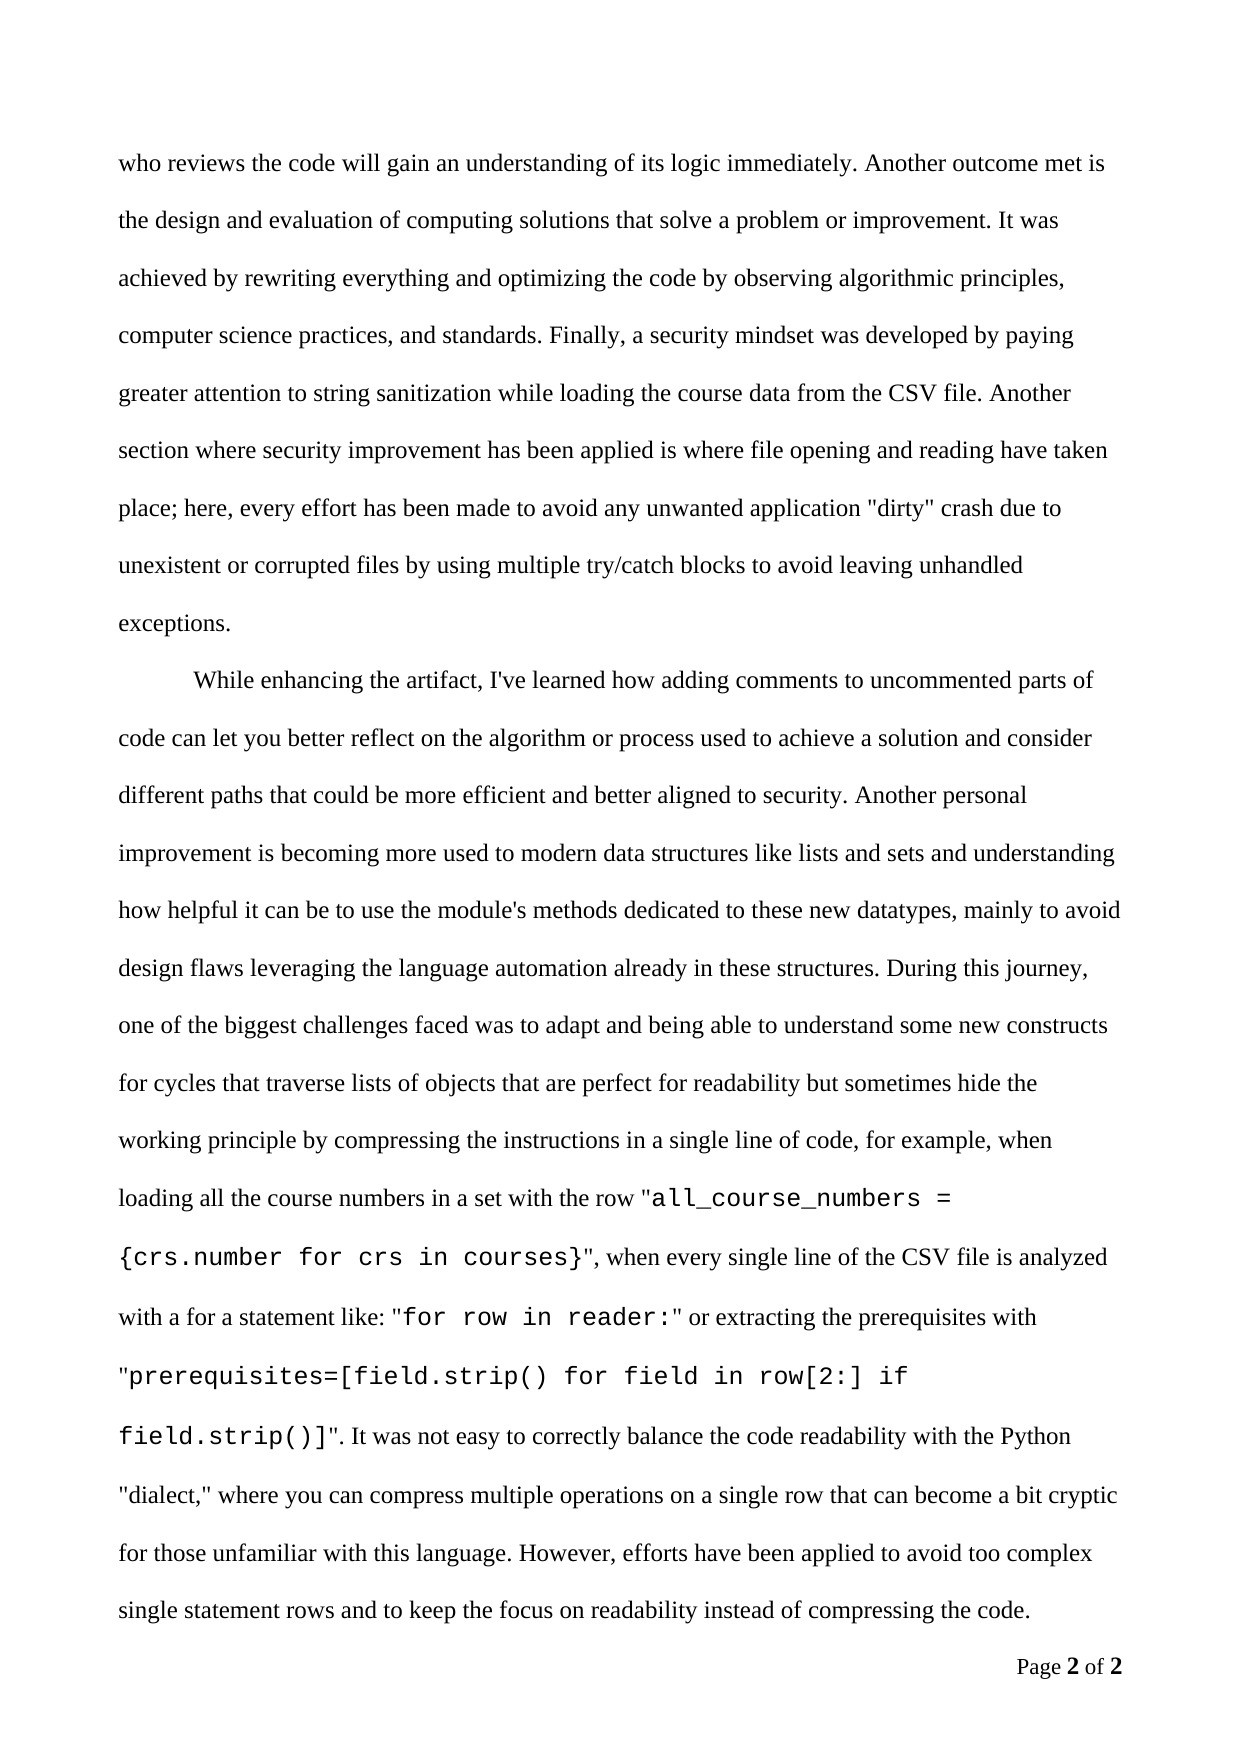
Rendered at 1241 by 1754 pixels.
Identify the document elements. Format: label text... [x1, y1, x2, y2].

text While enhancing the artifact, I've learned how adding comments to uncommented parts of code can let you better reflect on the algorithm or process used to achieve a solution and consider different paths that could be more efficient and better aligned to security. Another personal improvement is becoming more used to modern data structures like lists and sets and understanding how helpful it can be to use the module's methods dedicated to these new datatypes, mainly to avoid design flaws leveraging the language automation already in these structures. During this journey, one of the biggest challenges faced was to adapt and being able to understand some new constructs for cycles that traverse lists of objects that are perfect for readability but sometimes hide the working principle by compressing the instructions in a single line of code, for example, when loading all the course numbers in a set with the row "all_course_numbers = {crs.number for crs in courses}", when every single line of the CSV file is analyzed with a for a statement like: "for row in reader:" or extracting the prerequisites with "prerequisites=[field.strip() for field in row[2:] if field.strip()]". It was not easy to correctly balance the code readability with the Python "dialect," where you can compress multiple operations on a single row that can become a bit cryptic for those unfamiliar with this language. However, efforts have been applied to avoid too complex single statement rows and to keep the focus on readability instead of compressing the code. [118, 665, 1122, 1624]
